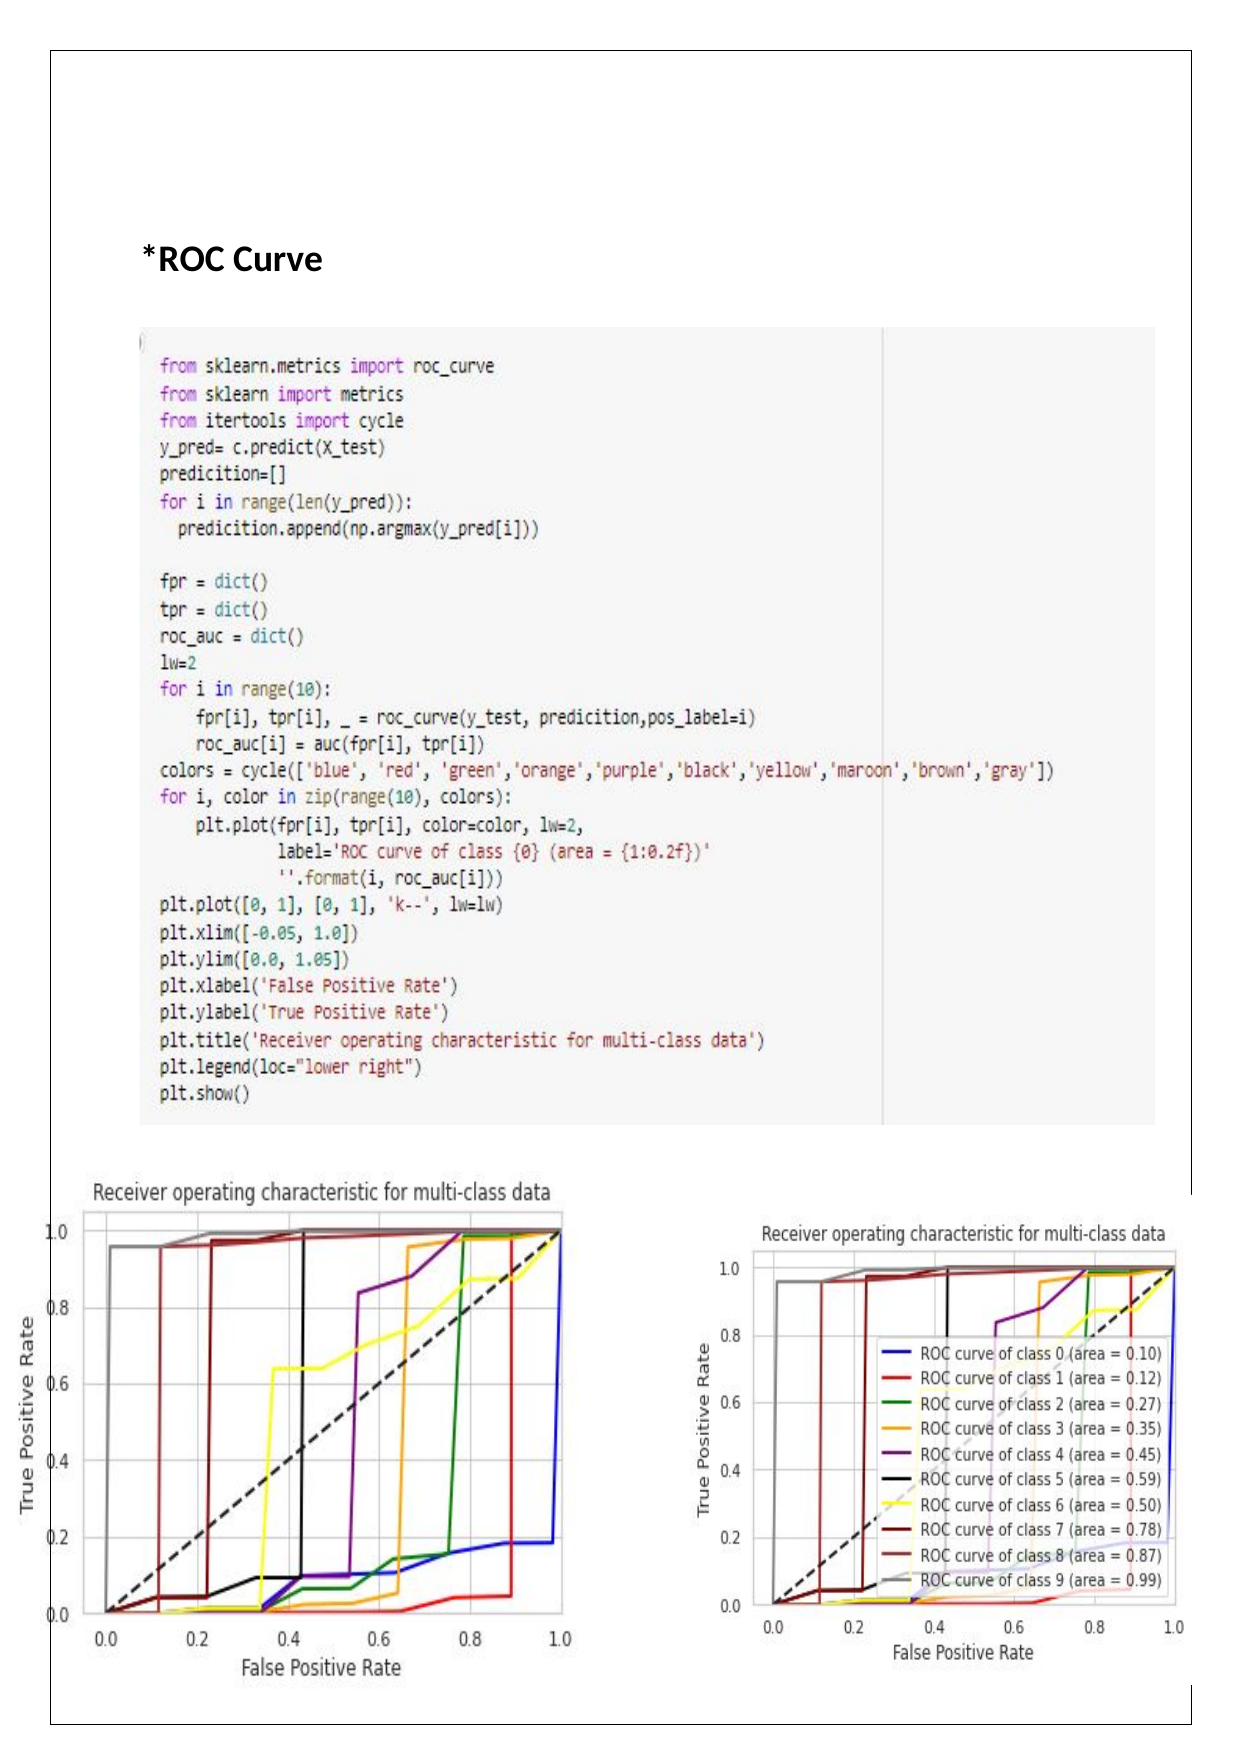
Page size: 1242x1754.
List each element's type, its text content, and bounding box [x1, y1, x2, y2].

picture [51, 1171, 593, 1702]
picture [680, 1202, 1218, 1678]
picture [139, 327, 1156, 1125]
picture [6, 1171, 50, 1702]
text *ROC Curve [139, 235, 1175, 281]
